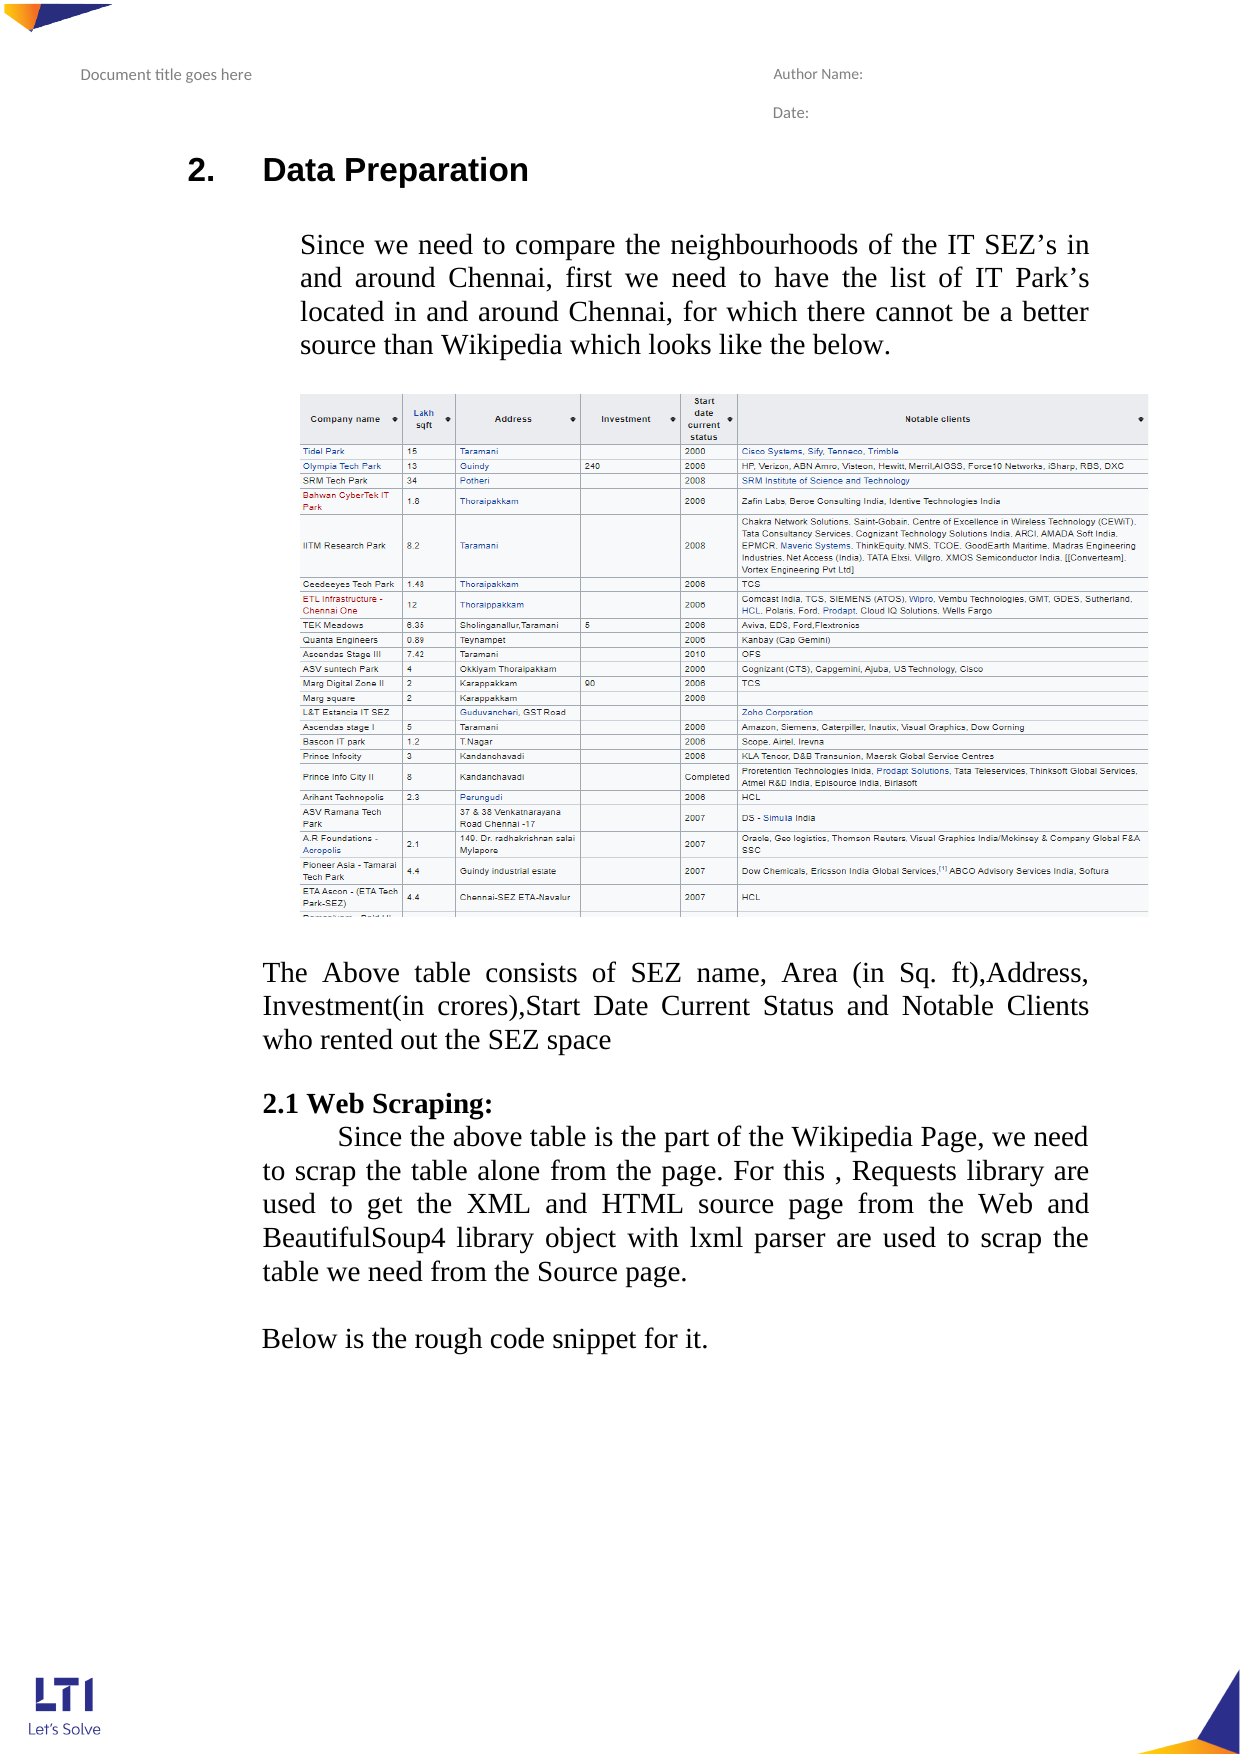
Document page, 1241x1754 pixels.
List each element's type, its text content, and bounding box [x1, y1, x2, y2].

picture [1134, 1670, 1241, 1754]
text Since the above table is the part of the Wikipedia Page, we need to scrap the table alone from the page. For this , Requests library are used to get the XML and HTML source page from the Web and BeautifulSoup4 library object with lxml parser are used to scrap the table we need from the Source page. [262, 1119, 1090, 1287]
list The Above table consists of SEZ name, Area (in Sq. ft),Address, Investment(in crores),Start Date Current Status and Notable Clients who rented out the SEZ space [262, 955, 1090, 1056]
text Since we need to compare the neighbourhoods of the IT SEZ’s in and around Chennai, first we need to have the list of IT Park’s located in and around Chennai, for which there cannot be a better source than Wikipedia which looks like the below. [300, 227, 1090, 361]
picture [4, 0, 113, 100]
picture [21, 1668, 105, 1740]
text 2.1 Web Scraping: [187, 1086, 1090, 1119]
text Below is the rough code snippet for it. [150, 1321, 1090, 1354]
picture [300, 394, 1149, 917]
list Data Preparation [187, 150, 1090, 188]
